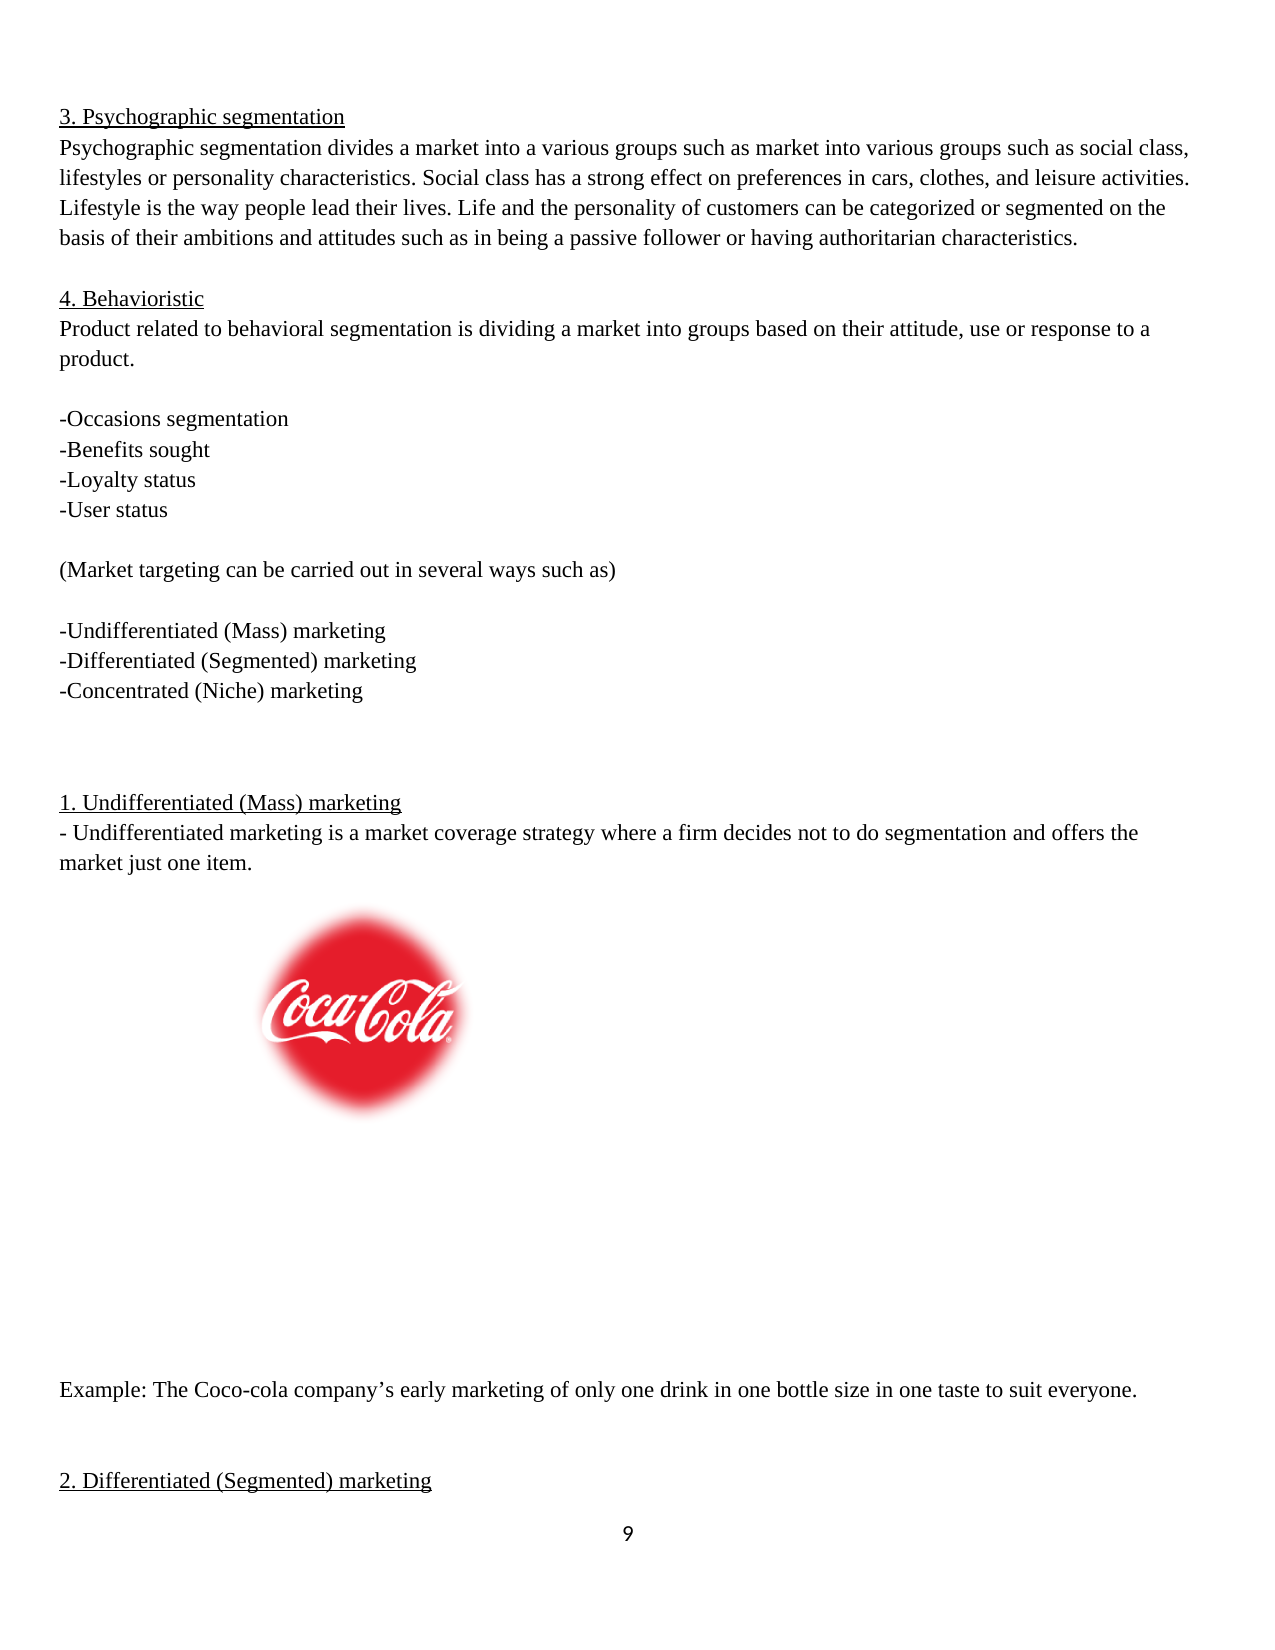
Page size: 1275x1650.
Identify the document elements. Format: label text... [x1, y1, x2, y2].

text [59, 1377, 1196, 1493]
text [59, 103, 1196, 704]
text 1. Undifferentiated (Mass) marketing - Undifferentiated marketing is a market coverage strategy where a firm decides not to do segmentation and offers the market just one item. [59, 728, 1196, 1301]
picture [271, 922, 453, 1104]
